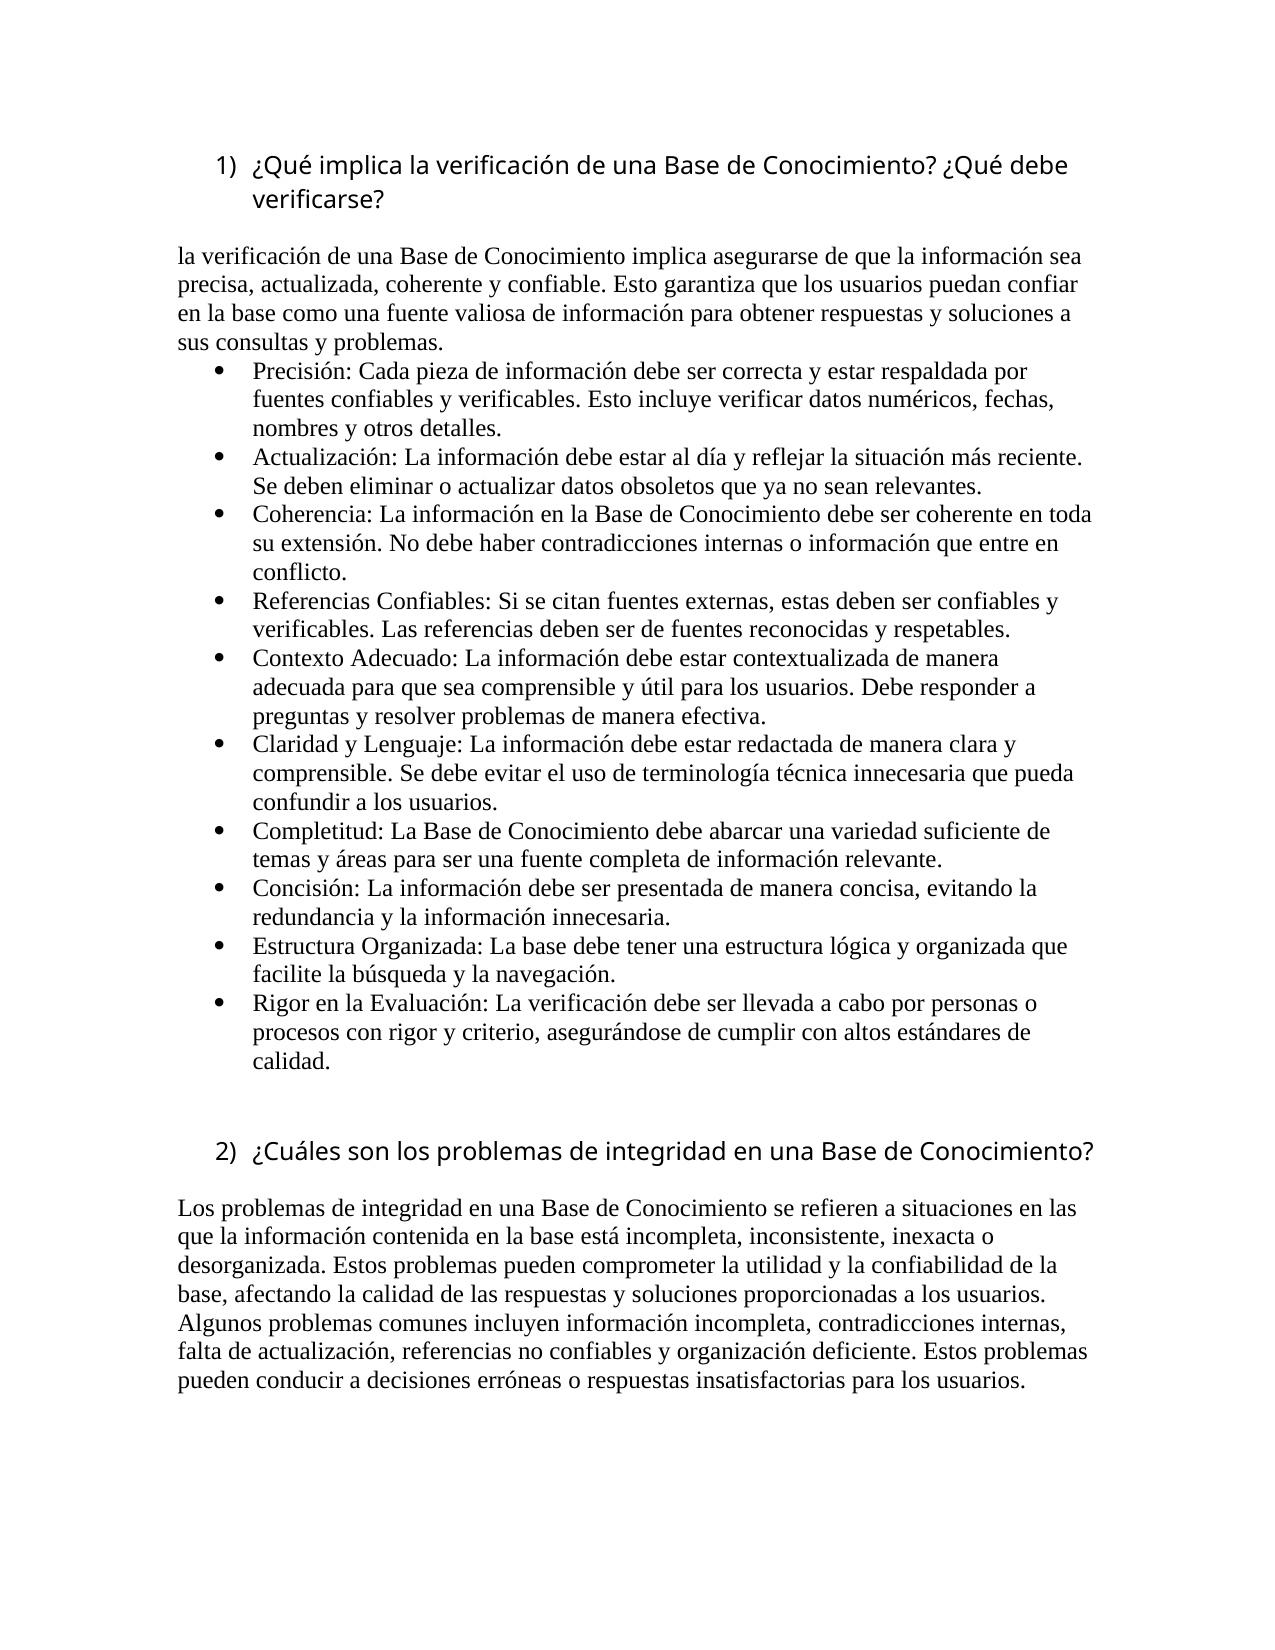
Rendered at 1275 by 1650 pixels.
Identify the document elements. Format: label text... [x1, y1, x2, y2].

list Completitud: La Base de Conocimiento debe abarcar una variedad suficiente de temas y áreas para ser una fuente completa de información relevante. [215, 816, 1098, 873]
list Referencias Confiables: Si se citan fuentes externas, estas deben ser confiables y verificables. Las referencias deben ser de fuentes reconocidas y respetables. [215, 586, 1098, 643]
list Claridad y Lenguaje: La información debe estar redactada de manera clara y comprensible. Se debe evitar el uso de terminología técnica innecesaria que pueda confundir a los usuarios. [215, 729, 1098, 816]
list ¿Qué implica la verificación de una Base de Conocimiento? ¿Qué debe verificarse? [215, 148, 1098, 216]
list Concisión: La información debe ser presentada de manera concisa, evitando la redundancia y la información innecesaria. [215, 873, 1098, 931]
list Estructura Organizada: La base debe tener una estructura lógica y organizada que facilite la búsqueda y la navegación. [215, 931, 1098, 988]
list Precisión: Cada pieza de información debe ser correcta y estar respaldada por fuentes confiables y verificables. Esto incluye verificar datos numéricos, fechas, nombres y otros detalles. [215, 356, 1098, 442]
text la verificación de una Base de Conocimiento implica asegurarse de que la información sea precisa, actualizada, coherente y confiable. Esto garantiza que los usuarios puedan confiar en la base como una fuente valiosa de información para obtener respuestas y soluciones a sus consultas y problemas. [177, 241, 1098, 356]
text Los problemas de integridad en una Base de Conocimiento se refieren a situaciones en las que la información contenida en la base está incompleta, inconsistente, inexacta o desorganizada. Estos problemas pueden comprometer la utilidad y la confiabilidad de la base, afectando la calidad de las respuestas y soluciones proporcionadas a los usuarios. Algunos problemas comunes incluyen información incompleta, contradicciones internas, falta de actualización, referencias no confiables y organización deficiente. Estos problemas pueden conducir a decisiones erróneas o respuestas insatisfactorias para los usuarios. [177, 1193, 1098, 1394]
list Coherencia: La información en la Base de Conocimiento debe ser coherente en toda su extensión. No debe haber contradicciones internas o información que entre en conflicto. [215, 499, 1098, 586]
list ¿Cuáles son los problemas de integridad en una Base de Conocimiento? [215, 1133, 1098, 1168]
list Actualización: La información debe estar al día y reflejar la situación más reciente. Se deben eliminar o actualizar datos obsoletos que ya no sean relevantes. [215, 442, 1098, 499]
list Rigor en la Evaluación: La verificación debe ser llevada a cabo por personas o procesos con rigor y criterio, asegurándose de cumplir con altos estándares de calidad. [215, 988, 1098, 1074]
list Contexto Adecuado: La información debe estar contextualizada de manera adecuada para que sea comprensible y útil para los usuarios. Debe responder a preguntas y resolver problemas de manera efectiva. [215, 643, 1098, 729]
